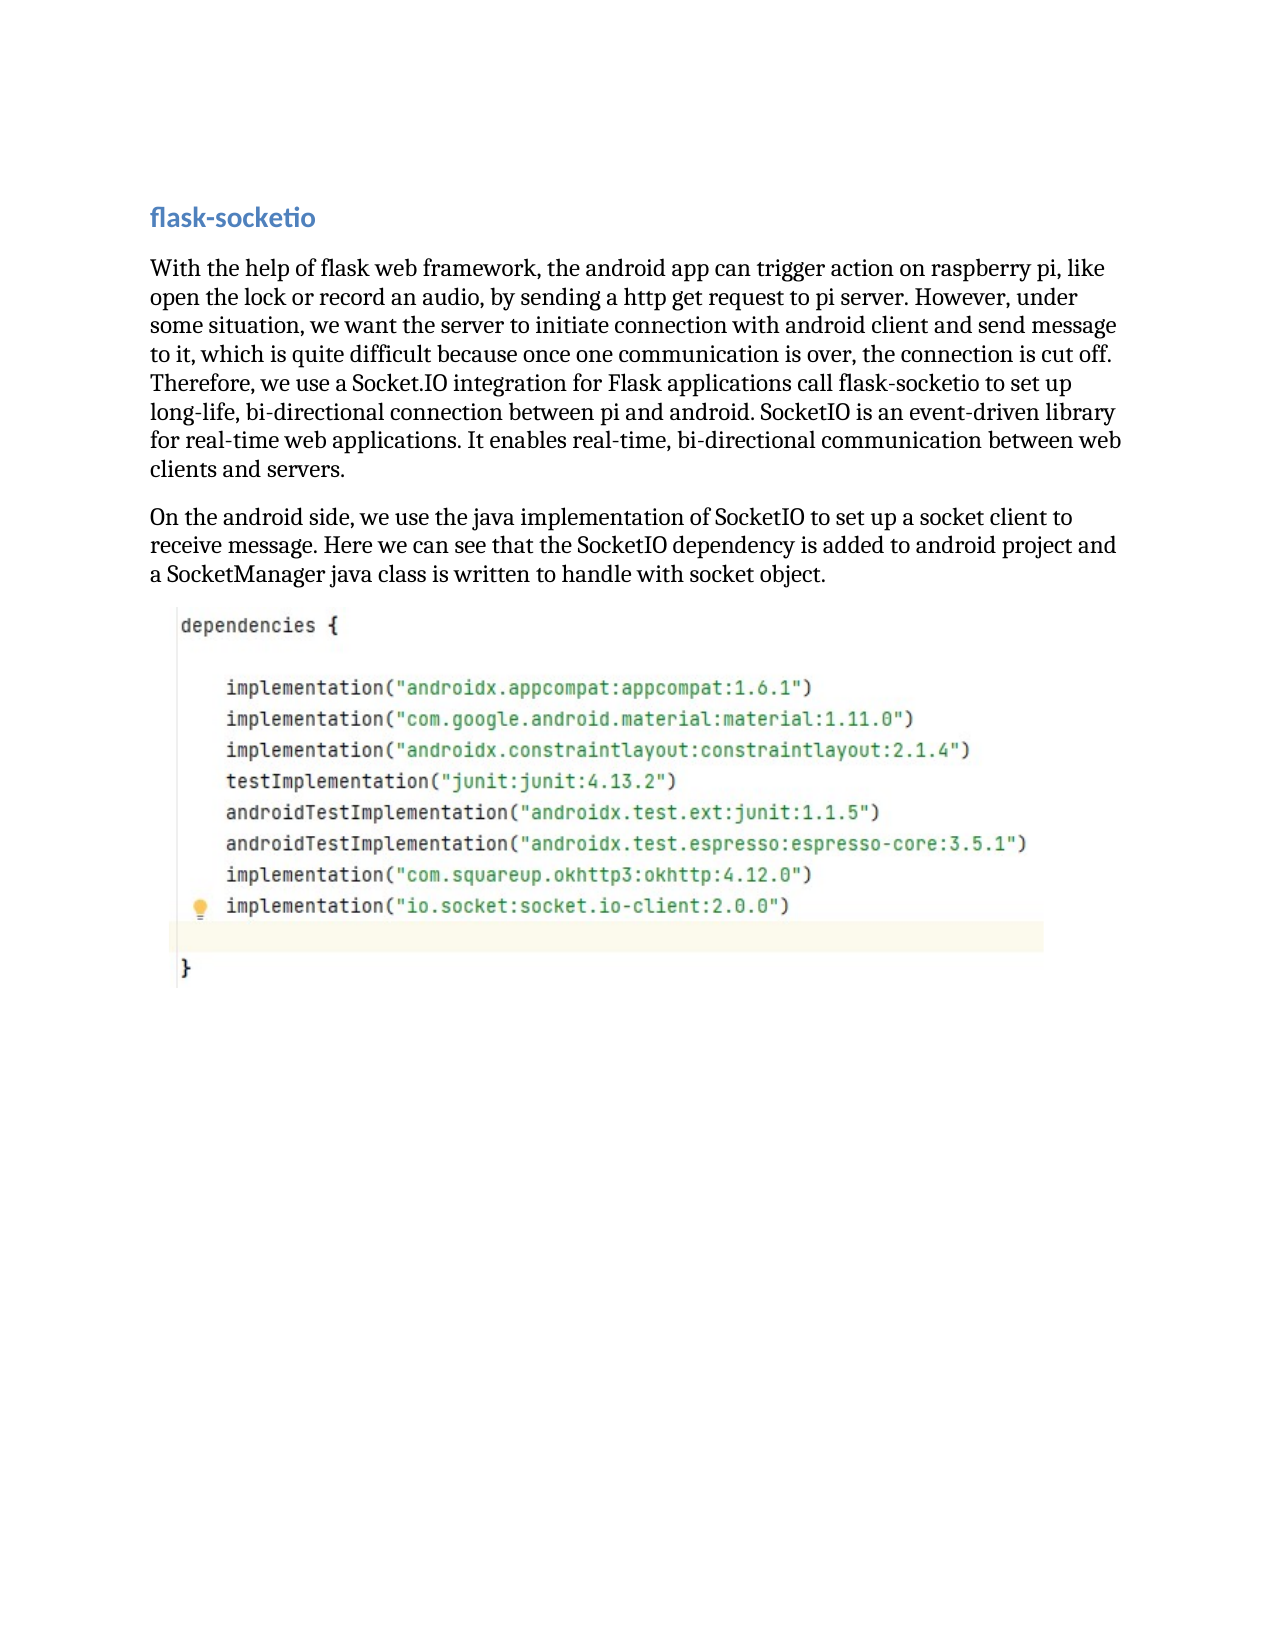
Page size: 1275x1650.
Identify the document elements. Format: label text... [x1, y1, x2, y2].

text With the help of flask web framework, the android app can trigger action on raspberry pi, like open the lock or record an audio, by sending a http get request to pi server. However, under some situation, we want the server to initiate connection with android client and send message to it, which is quite difficult because once one communication is over, the connection is cut off. Therefore, we use a Socket.IO integration for Flask applications call flask-socketio to set up long-life, bi-directional connection between pi and android. SocketIO is an event-driven library for real-time web applications. It enables real-time, bi-directional communication between web clients and servers. [150, 254, 1125, 484]
subtitle flask-socketio [150, 199, 1125, 235]
text On the android side, we use the java implementation of SocketIO to set up a socket client to receive message. Here we can see that the SocketIO dependency is added to android project and a SocketManager java class is written to handle with socket object. [150, 503, 1125, 589]
picture [168, 607, 1044, 988]
